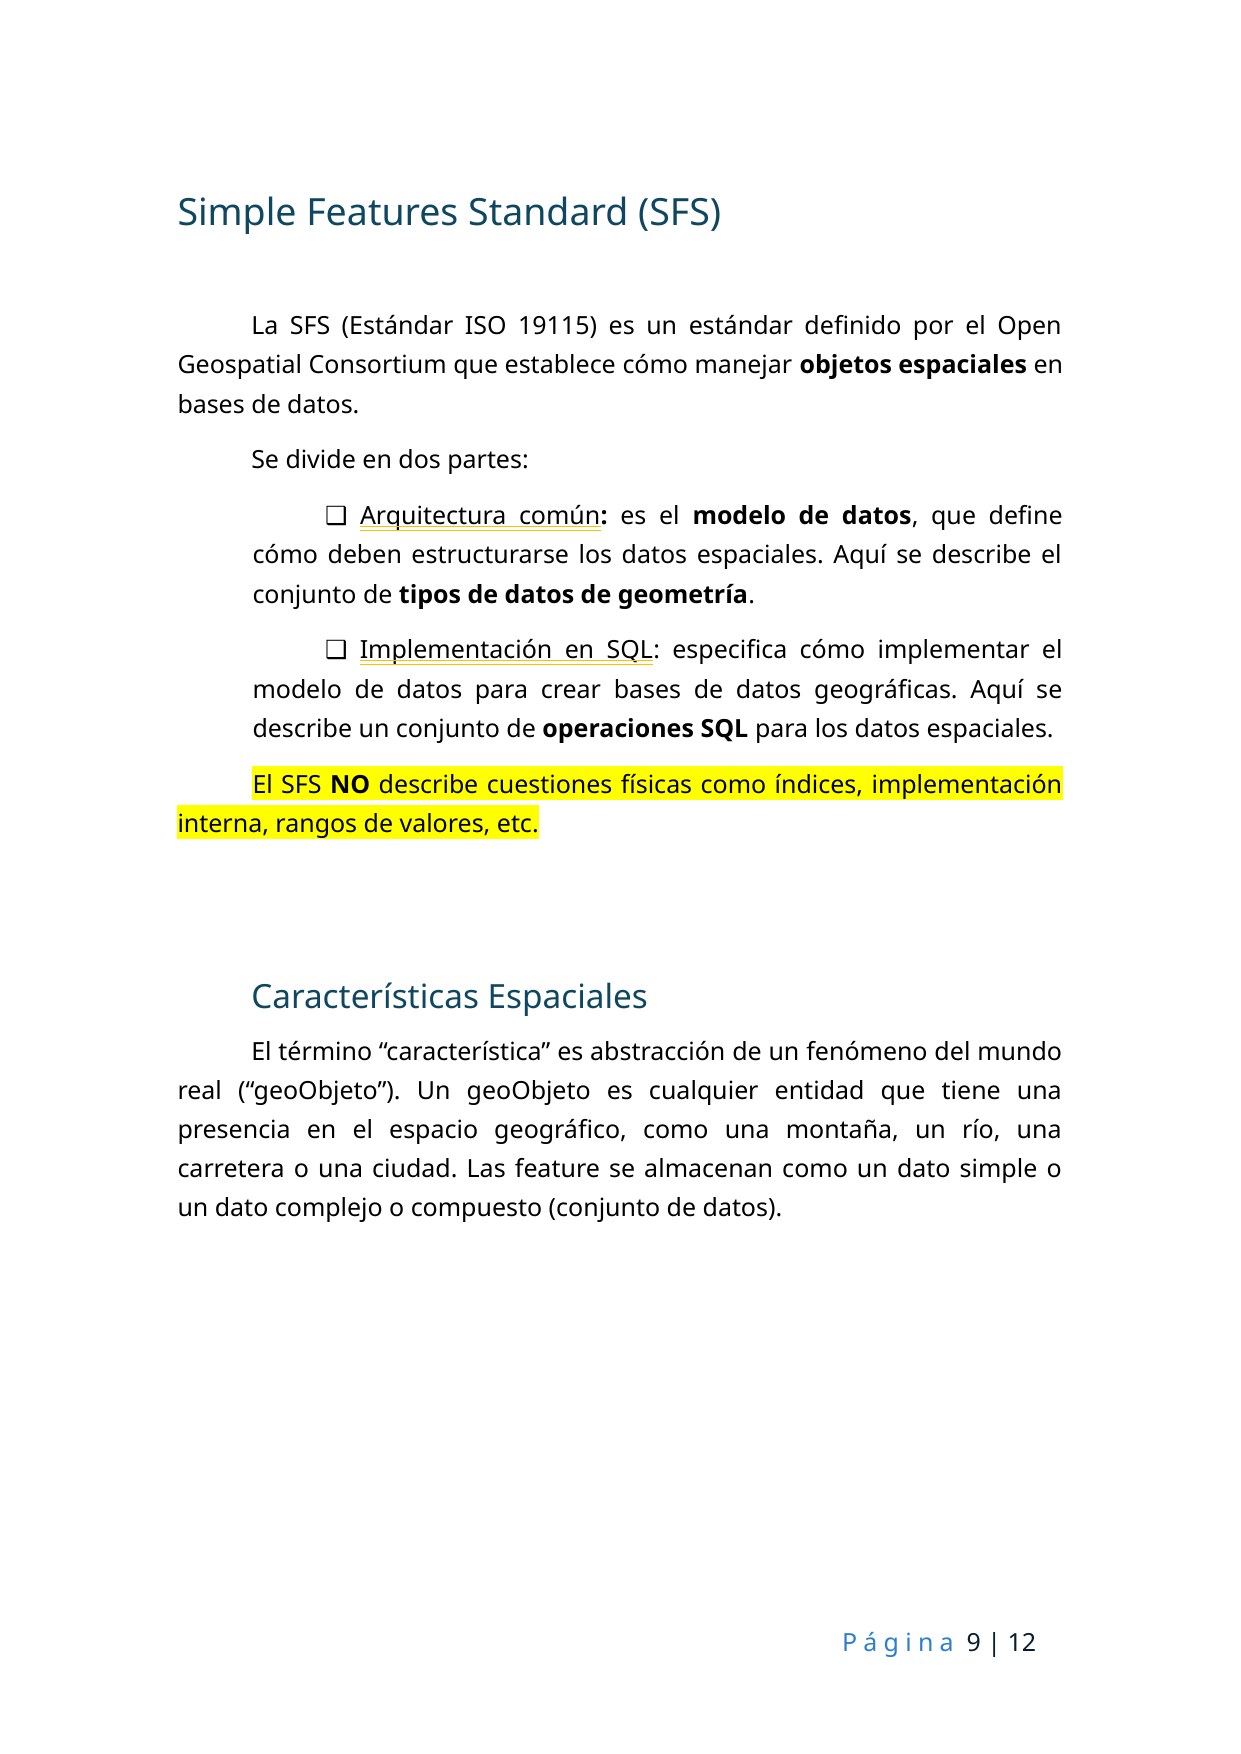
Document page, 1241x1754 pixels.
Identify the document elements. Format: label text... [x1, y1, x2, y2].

text ❑ Implementación en SQL: especifica cómo implementar el modelo de datos para crear bases de datos geográficas. Aquí se describe un conjunto de operaciones SQL para los datos espaciales. [252, 632, 1063, 744]
text Se divide en dos partes: [177, 442, 1063, 476]
text ❑ Arquitectura común: es el modelo de datos, que define cómo deben estructurarse los datos espaciales. Aquí se describe el conjunto de tipos de datos de geometría. [252, 498, 1063, 610]
text El SFS NO describe cuestiones físicas como índices, implementación interna, rangos de valores, etc. [177, 766, 1063, 839]
subtitle Simple Features Standard (SFS) [177, 185, 1063, 236]
subtitle Características Espaciales [177, 973, 1063, 1018]
text La SFS (Estándar ISO 19115) es un estándar definido por el Open Geospatial Consortium que establece cómo manejar objetos espaciales en bases de datos. [177, 308, 1063, 420]
text El término “característica” es abstracción de un fenómeno del mundo real (“geoObjeto”). Un geoObjeto es cualquier entidad que tiene una presencia en el espacio geográfico, como una montaña, un río, una carretera o una ciudad. Las feature se almacenan como un dato simple o un dato complejo o compuesto (conjunto de datos). [177, 1033, 1063, 1224]
